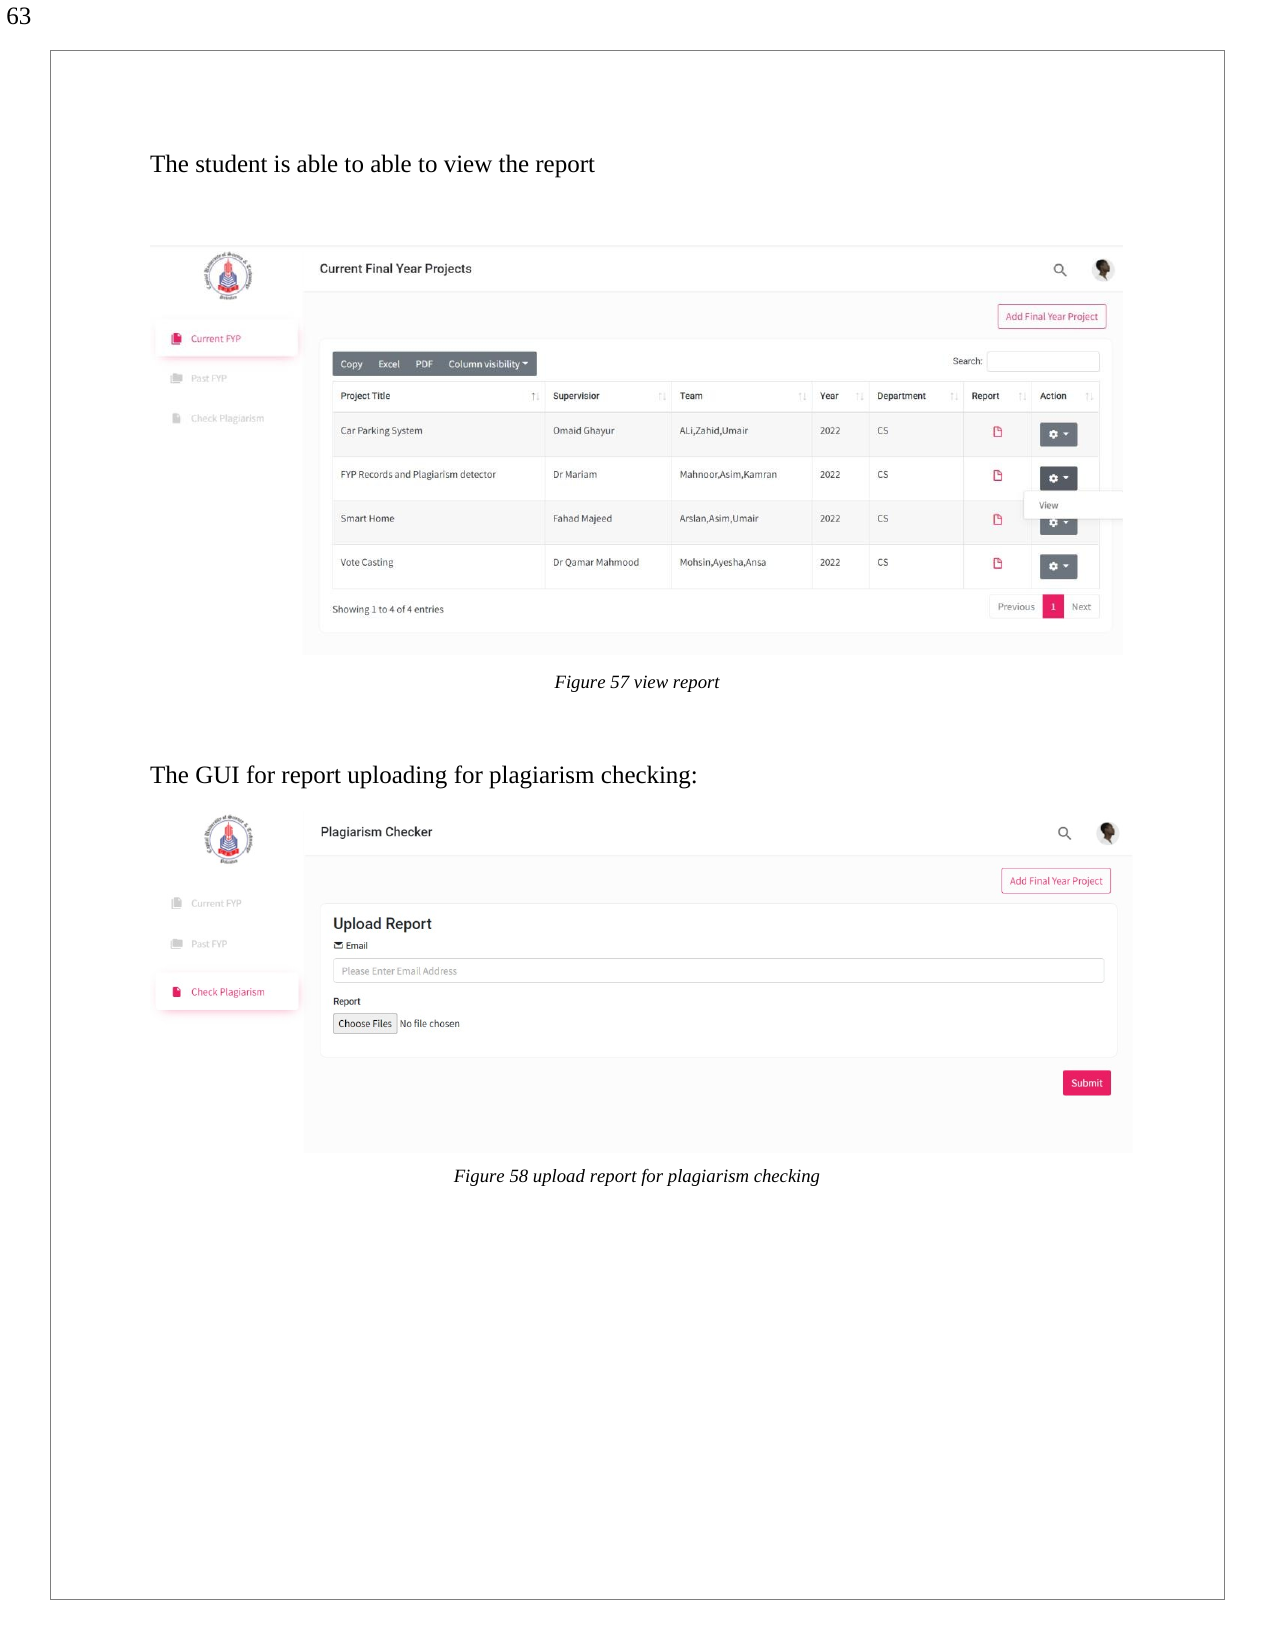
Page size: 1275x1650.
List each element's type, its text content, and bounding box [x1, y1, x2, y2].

picture [150, 811, 1133, 1153]
text The GUI for report uploading for plagiarism checking: [150, 761, 1196, 789]
text The student is able to able to view the report [150, 149, 1196, 178]
picture [150, 245, 1123, 655]
